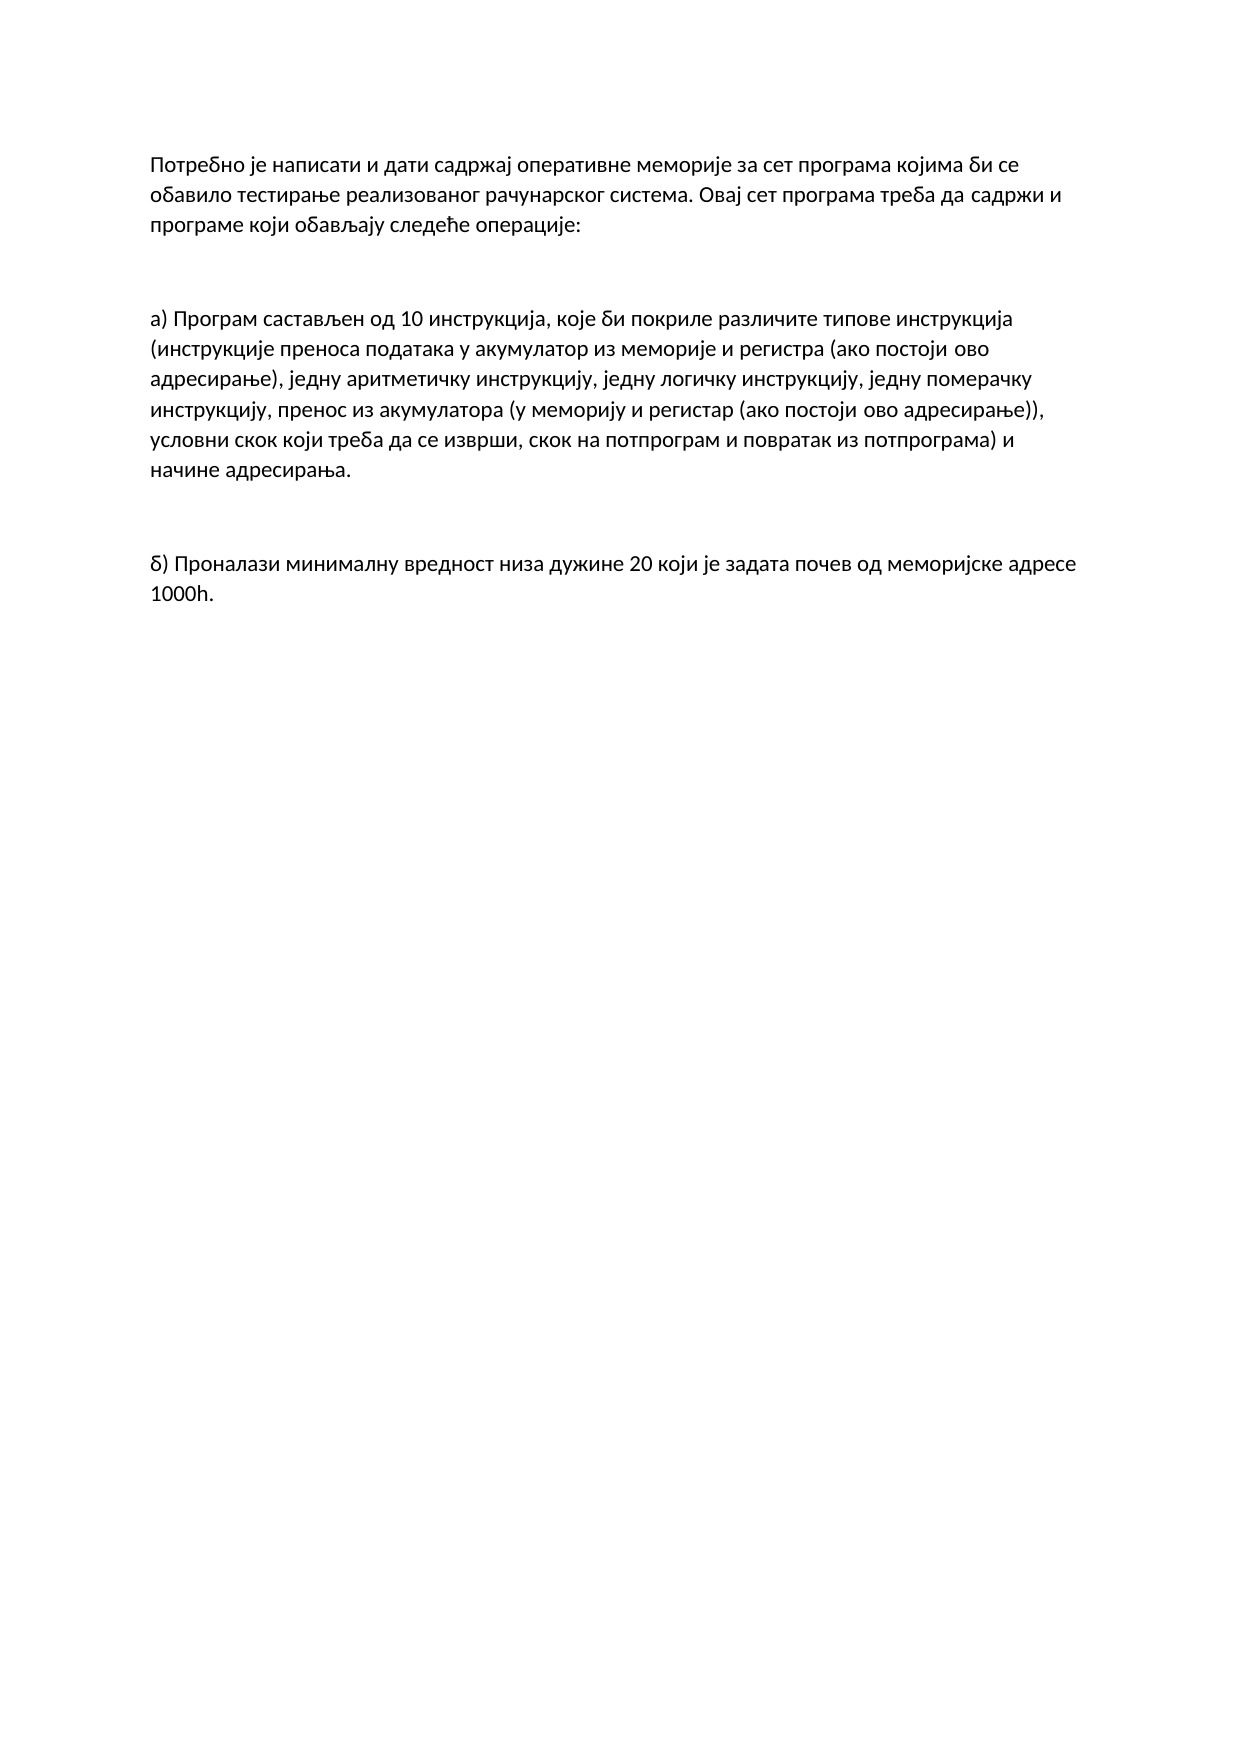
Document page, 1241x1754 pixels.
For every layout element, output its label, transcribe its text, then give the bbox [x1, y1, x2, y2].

text а) Програм састављен од 10 инструкција, које би покриле различите типове инструкција (инструкције преноса података у акумулатор из меморије и регистра (ако постоји ово адресирање), једну аритметичку инструкцију, једну логичку инструкцију, једну померачку инструкцију, пренос из акумулатора (у меморију и регистар (ако постоји ово адресирање)), условни скок који треба да се изврши, скок на потпрограм и повратак из потпрограма) и начине адресирања. [150, 304, 1090, 483]
text б) Проналази минималну вредност низа дужине 20 који је задата почев од меморијске адресе 1000h. [150, 549, 1090, 607]
text Потребно је написати и дати садржај оперативне меморије за сет програма којима би се обавило тестирање реализованог рачунарског система. Овај сет програма треба да садржи и програме који обављају следеће операције: [150, 150, 1090, 238]
